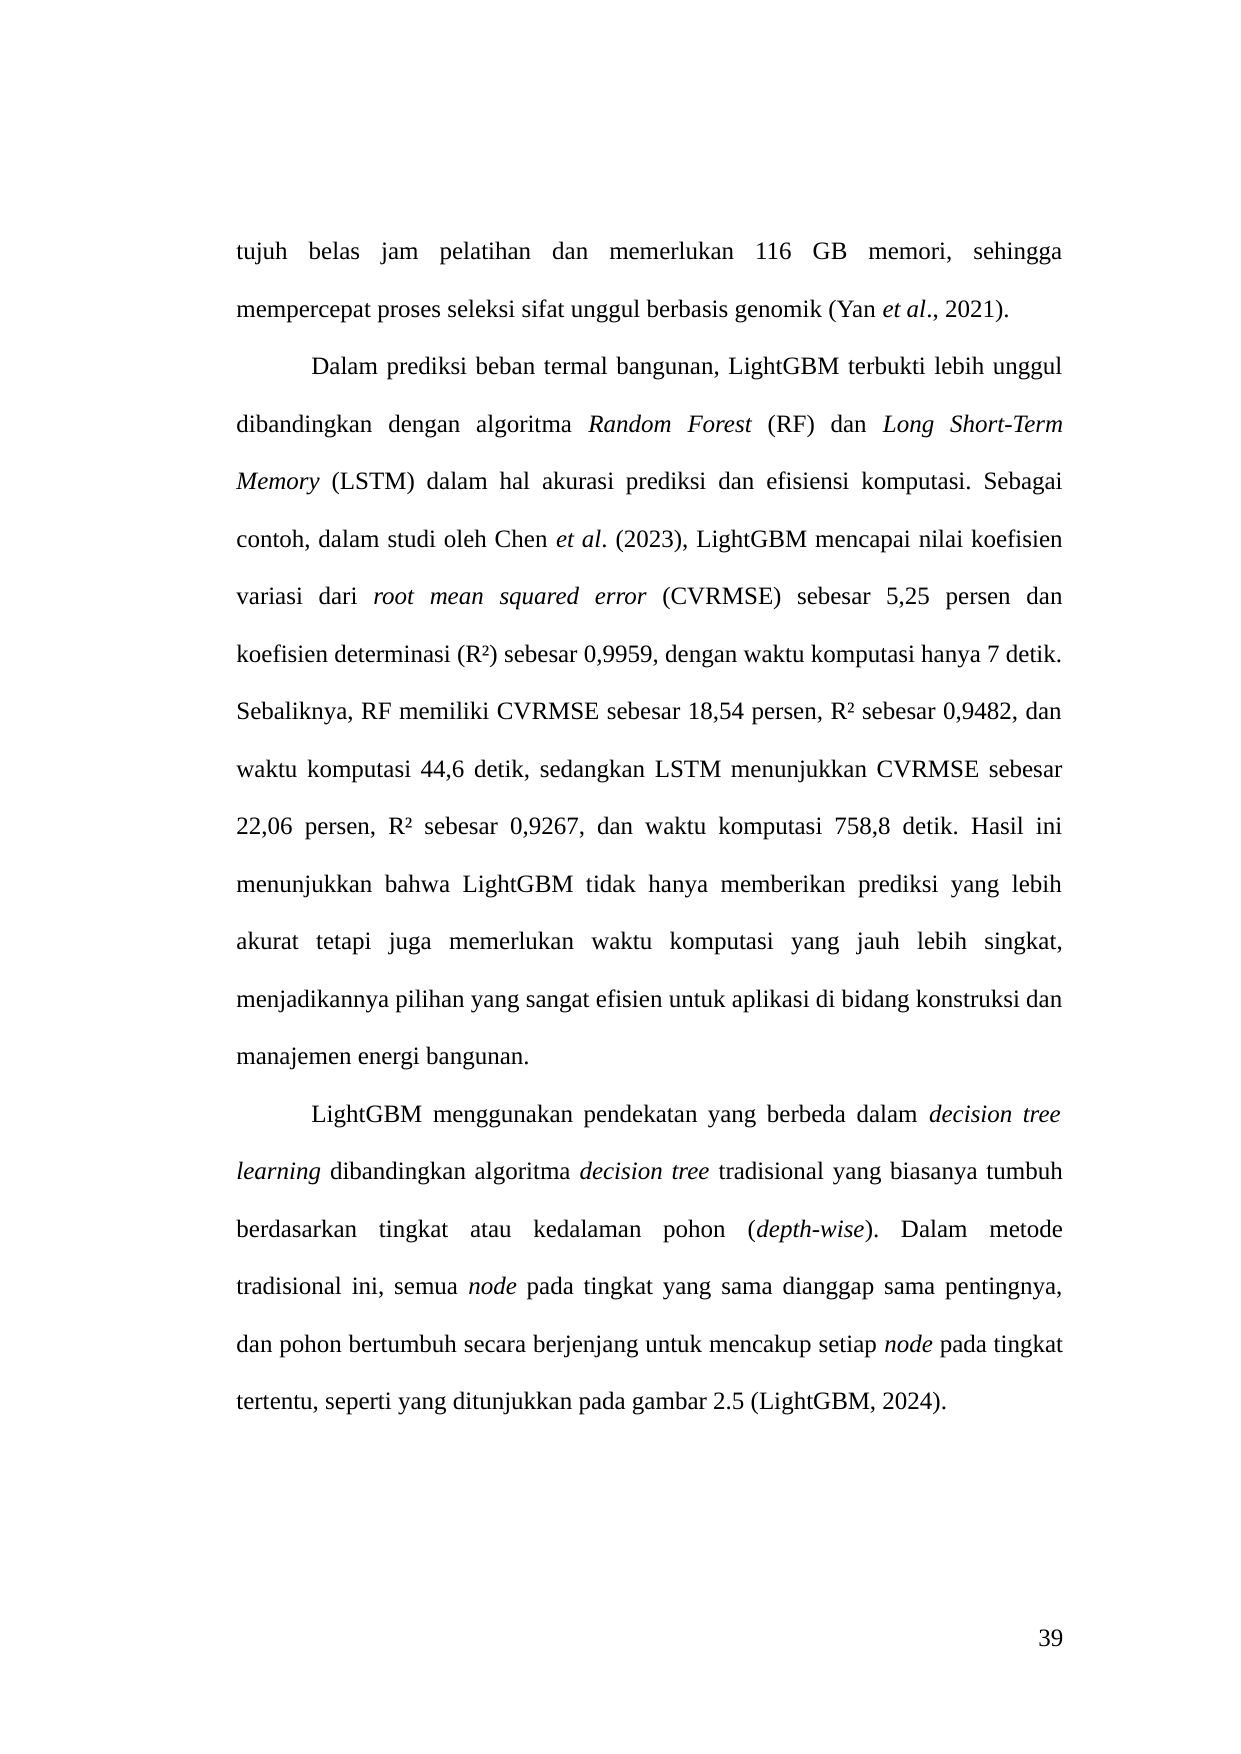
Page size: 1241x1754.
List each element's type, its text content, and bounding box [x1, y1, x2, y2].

text Dalam prediksi beban termal bangunan, LightGBM terbukti lebih unggul dibandingkan dengan algoritma Random Forest (RF) dan Long Short-Term Memory (LSTM) dalam hal akurasi prediksi dan efisiensi komputasi. Sebagai contoh, dalam studi oleh Chen et al. (2023), LightGBM mencapai nilai koefisien variasi dari root mean squared error (CVRMSE) sebesar 5,25 persen dan koefisien determinasi (R²) sebesar 0,9959, dengan waktu komputasi hanya 7 detik. Sebaliknya, RF memiliki CVRMSE sebesar 18,54 persen, R² sebesar 0,9482, dan waktu komputasi 44,6 detik, sedangkan LSTM menunjukkan CVRMSE sebesar 22,06 persen, R² sebesar 0,9267, dan waktu komputasi 758,8 detik. Hasil ini menunjukkan bahwa LightGBM tidak hanya memberikan prediksi yang lebih akurat tetapi juga memerlukan waktu komputasi yang jauh lebih singkat, menjadikannya pilihan yang sangat efisien untuk aplikasi di bidang konstruksi dan manajemen energi bangunan. [236, 351, 1063, 1070]
text LightGBM menggunakan pendekatan yang berbeda dalam decision tree learning dibandingkan algoritma decision tree tradisional yang biasanya tumbuh berdasarkan tingkat atau kedalaman pohon (depth-wise). Dalam metode tradisional ini, semua node pada tingkat yang sama dianggap sama pentingnya, dan pohon bertumbuh secara berjenjang untuk mencakup setiap node pada tingkat tertentu, seperti yang ditunjukkan pada gambar 2.5 (LightGBM, 2024). [236, 1099, 1063, 1415]
